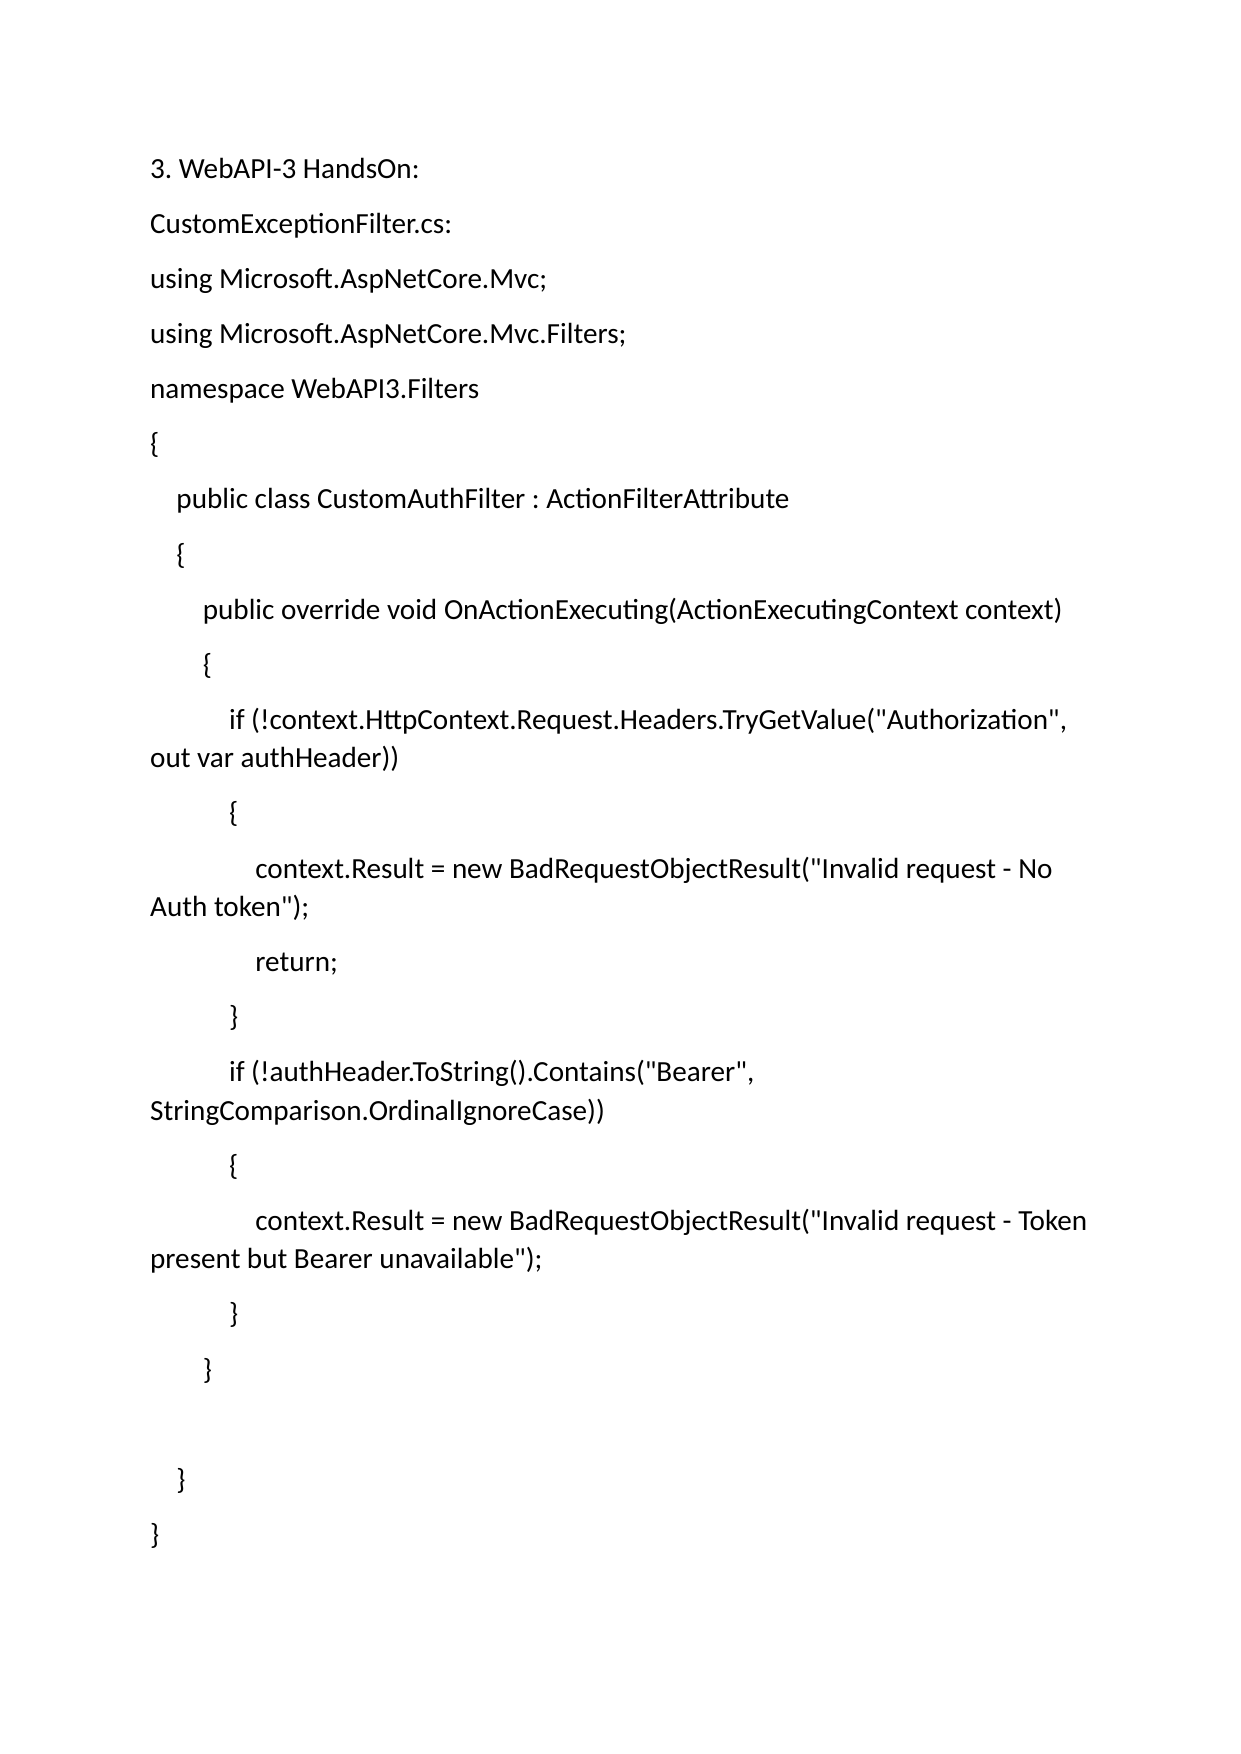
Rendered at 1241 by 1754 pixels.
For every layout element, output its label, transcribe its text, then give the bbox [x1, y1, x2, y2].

text context.Result = new BadRequestObjectResult("Invalid request - Token present but Bearer unavailable"); [150, 1202, 1090, 1276]
text { [150, 536, 1090, 571]
text return; [150, 943, 1090, 979]
text } [150, 998, 1090, 1034]
text { [150, 1147, 1090, 1183]
text { [150, 646, 1090, 682]
text public class CustomAuthFilter : ActionFilterAttribute [150, 481, 1090, 516]
text } [150, 1296, 1090, 1331]
text if (!authHeader.ToString().Contains("Bearer", StringComparison.OrdinalIgnoreCase)) [150, 1053, 1090, 1127]
text 3. WebAPI-3 HandsOn: [150, 150, 1090, 186]
text CustomExceptionFilter.cs: [150, 205, 1090, 241]
text } [150, 1461, 1090, 1497]
text public override void OnActionExecuting(ActionExecutingContext context) [150, 591, 1090, 626]
text } [150, 1351, 1090, 1386]
text namespace WebAPI3.Filters [150, 370, 1090, 406]
text { [150, 426, 1090, 461]
text using Microsoft.AspNetCore.Mvc.Filters; [150, 315, 1090, 351]
text if (!context.HttpContext.Request.Headers.TryGetValue("Authorization", out var authHeader)) [150, 701, 1090, 775]
text context.Result = new BadRequestObjectResult("Invalid request - No Auth token"); [150, 850, 1090, 924]
text } [150, 1516, 1090, 1552]
text using Microsoft.AspNetCore.Mvc; [150, 260, 1090, 296]
text { [150, 794, 1090, 830]
